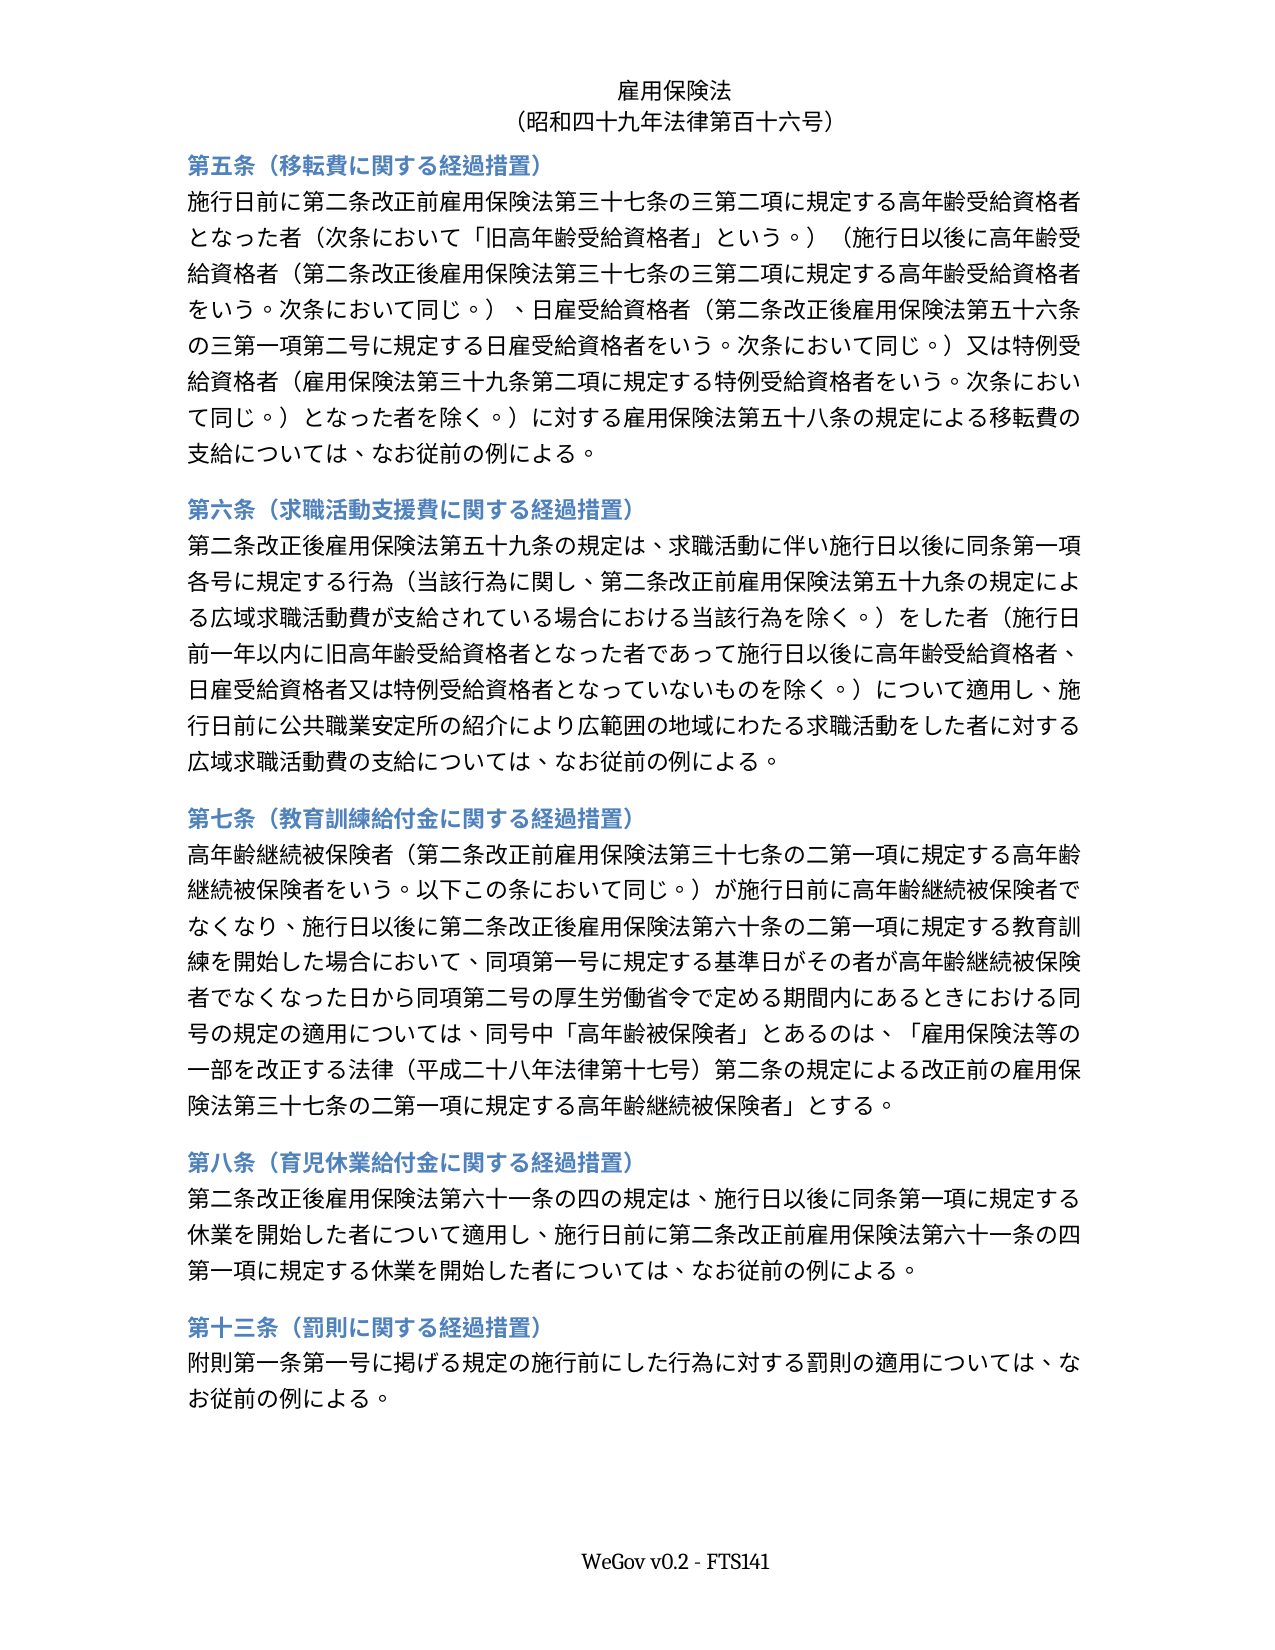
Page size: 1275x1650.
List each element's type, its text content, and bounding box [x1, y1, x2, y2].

text 第二条改正後雇用保険法第五十九条の規定は、求職活動に伴い施行日以後に同条第一項各号に規定する行為（当該行為に関し、第二条改正前雇用保険法第五十九条の規定による広域求職活動費が支給されている場合における当該行為を除く。）をした者（施行日前一年以内に旧高年齢受給資格者となった者であって施行日以後に高年齢受給資格者、日雇受給資格者又は特例受給資格者となっていないものを除く。）について適用し、施行日前に公共職業安定所の紹介により広範囲の地域にわたる求職活動をした者に対する広域求職活動費の支給については、なお従前の例による。 [187, 530, 1087, 777]
subtitle 第六条（求職活動支援費に関する経過措置） [187, 494, 1087, 526]
subtitle 第八条（育児休業給付金に関する経過措置） [187, 1147, 1087, 1178]
subtitle 第七条（教育訓練給付金に関する経過措置） [187, 803, 1087, 834]
text 高年齢継続被保険者（第二条改正前雇用保険法第三十七条の二第一項に規定する高年齢継続被保険者をいう。以下この条において同じ。）が施行日前に高年齢継続被保険者でなくなり、施行日以後に第二条改正後雇用保険法第六十条の二第一項に規定する教育訓練を開始した場合において、同項第一号に規定する基準日がその者が高年齢継続被保険者でなくなった日から同項第二号の厚生労働省令で定める期間内にあるときにおける同号の規定の適用については、同号中「高年齢被保険者」とあるのは、「雇用保険法等の一部を改正する法律（平成二十八年法律第十七号）第二条の規定による改正前の雇用保険法第三十七条の二第一項に規定する高年齢継続被保険者」とする。 [187, 838, 1087, 1121]
text 施行日前に第二条改正前雇用保険法第三十七条の三第二項に規定する高年齢受給資格者となった者（次条において「旧高年齢受給資格者」という。）（施行日以後に高年齢受給資格者（第二条改正後雇用保険法第三十七条の三第二項に規定する高年齢受給資格者をいう。次条において同じ。）、日雇受給資格者（第二条改正後雇用保険法第五十六条の三第一項第二号に規定する日雇受給資格者をいう。次条において同じ。）又は特例受給資格者（雇用保険法第三十九条第二項に規定する特例受給資格者をいう。次条において同じ。）となった者を除く。）に対する雇用保険法第五十八条の規定による移転費の支給については、なお従前の例による。 [187, 186, 1087, 469]
text 附則第一条第一号に掲げる規定の施行前にした行為に対する罰則の適用については、なお従前の例による。 [187, 1347, 1087, 1414]
subtitle 第五条（移転費に関する経過措置） [187, 150, 1087, 181]
subtitle 第十三条（罰則に関する経過措置） [187, 1311, 1087, 1343]
text 第二条改正後雇用保険法第六十一条の四の規定は、施行日以後に同条第一項に規定する休業を開始した者について適用し、施行日前に第二条改正前雇用保険法第六十一条の四第一項に規定する休業を開始した者については、なお従前の例による。 [187, 1183, 1087, 1286]
